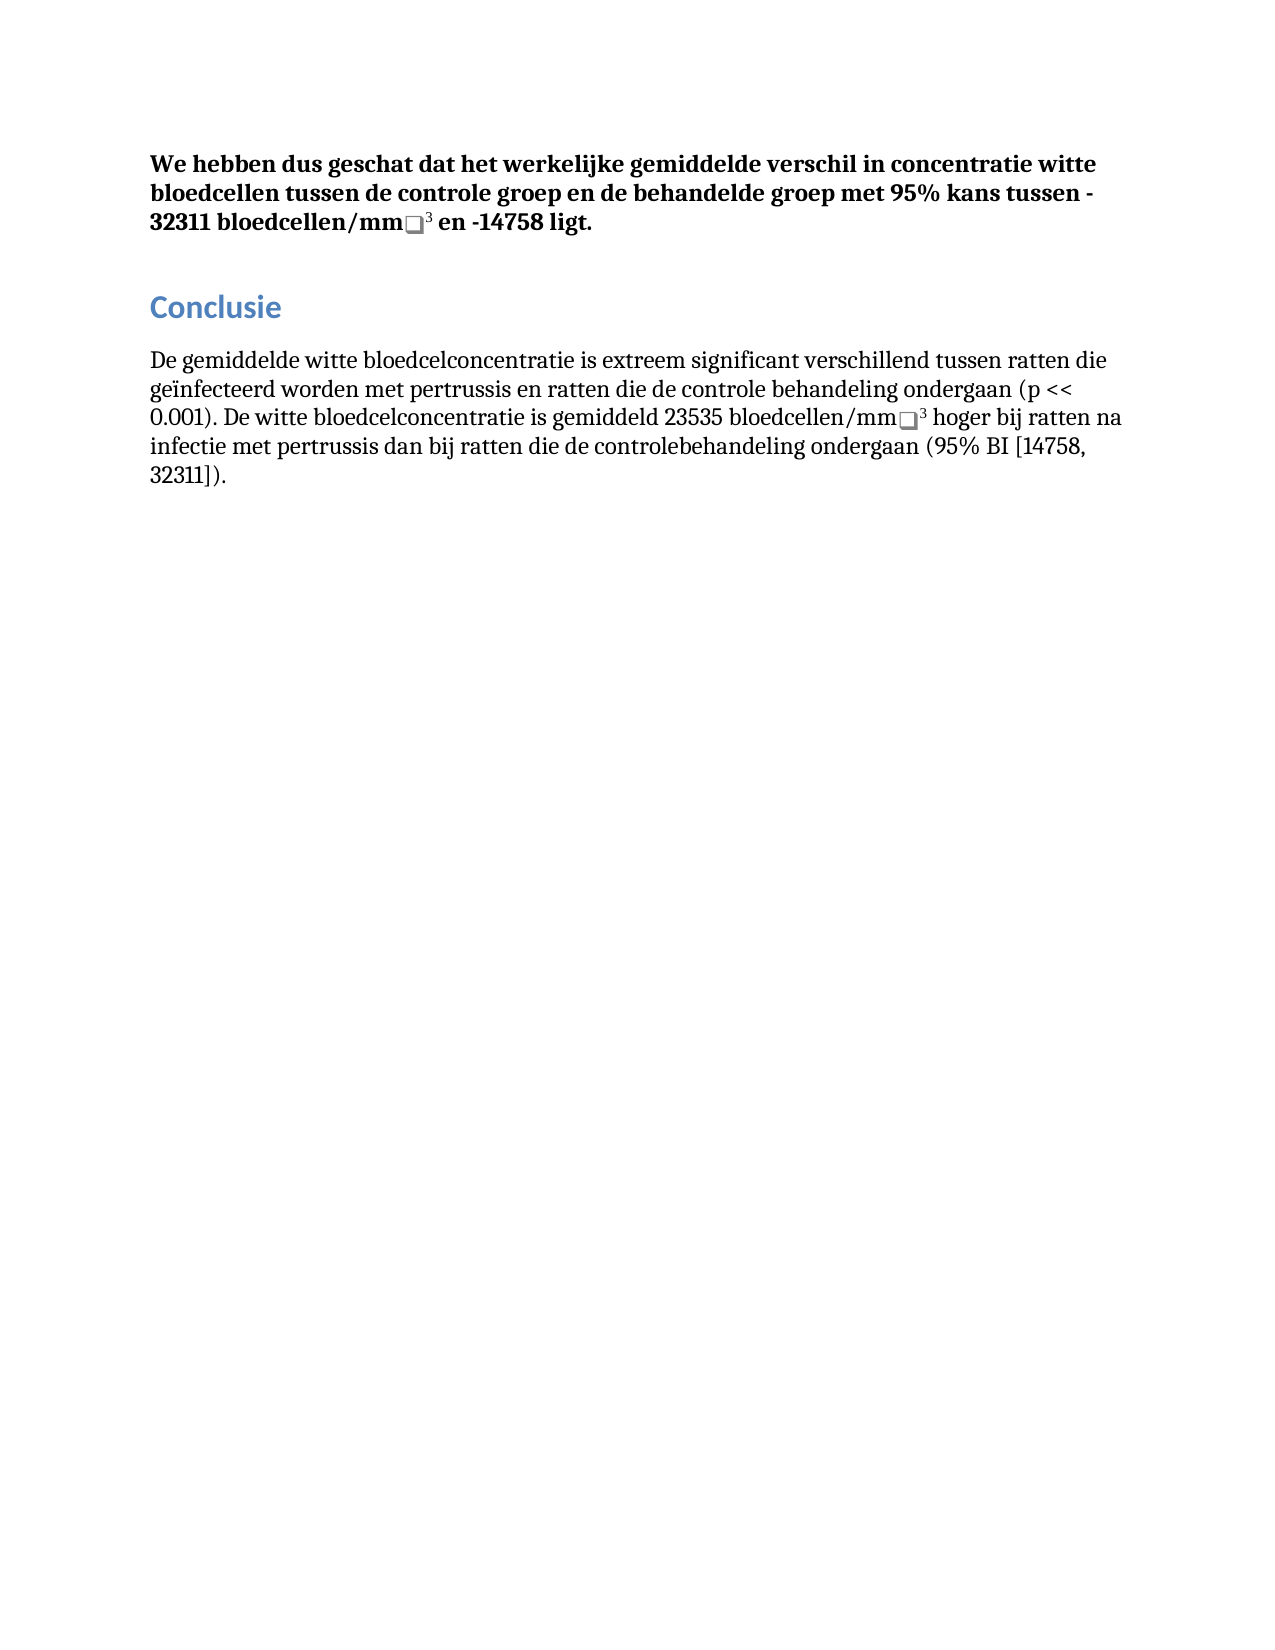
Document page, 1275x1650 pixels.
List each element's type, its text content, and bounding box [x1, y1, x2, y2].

text De gemiddelde witte bloedcelconcentratie is extreem significant verschillend tussen ratten die geïnfecteerd worden met pertrussis en ratten die de controle behandeling ondergaan (p << 0.001). De witte bloedcelconcentratie is gemiddeld 23535 bloedcellen/mm hoger bij ratten na infectie met pertrussis dan bij ratten die de controlebehandeling ondergaan (95% BI [14758, 32311]). [150, 346, 1125, 489]
text We hebben dus geschat dat het werkelijke gemiddelde verschil in concentratie witte bloedcellen tussen de controle groep en de behandelde groep met 95% kans tussen -32311 bloedcellen/mm en -14758 ligt. [150, 150, 1125, 236]
subtitle Conclusie [150, 286, 1125, 327]
